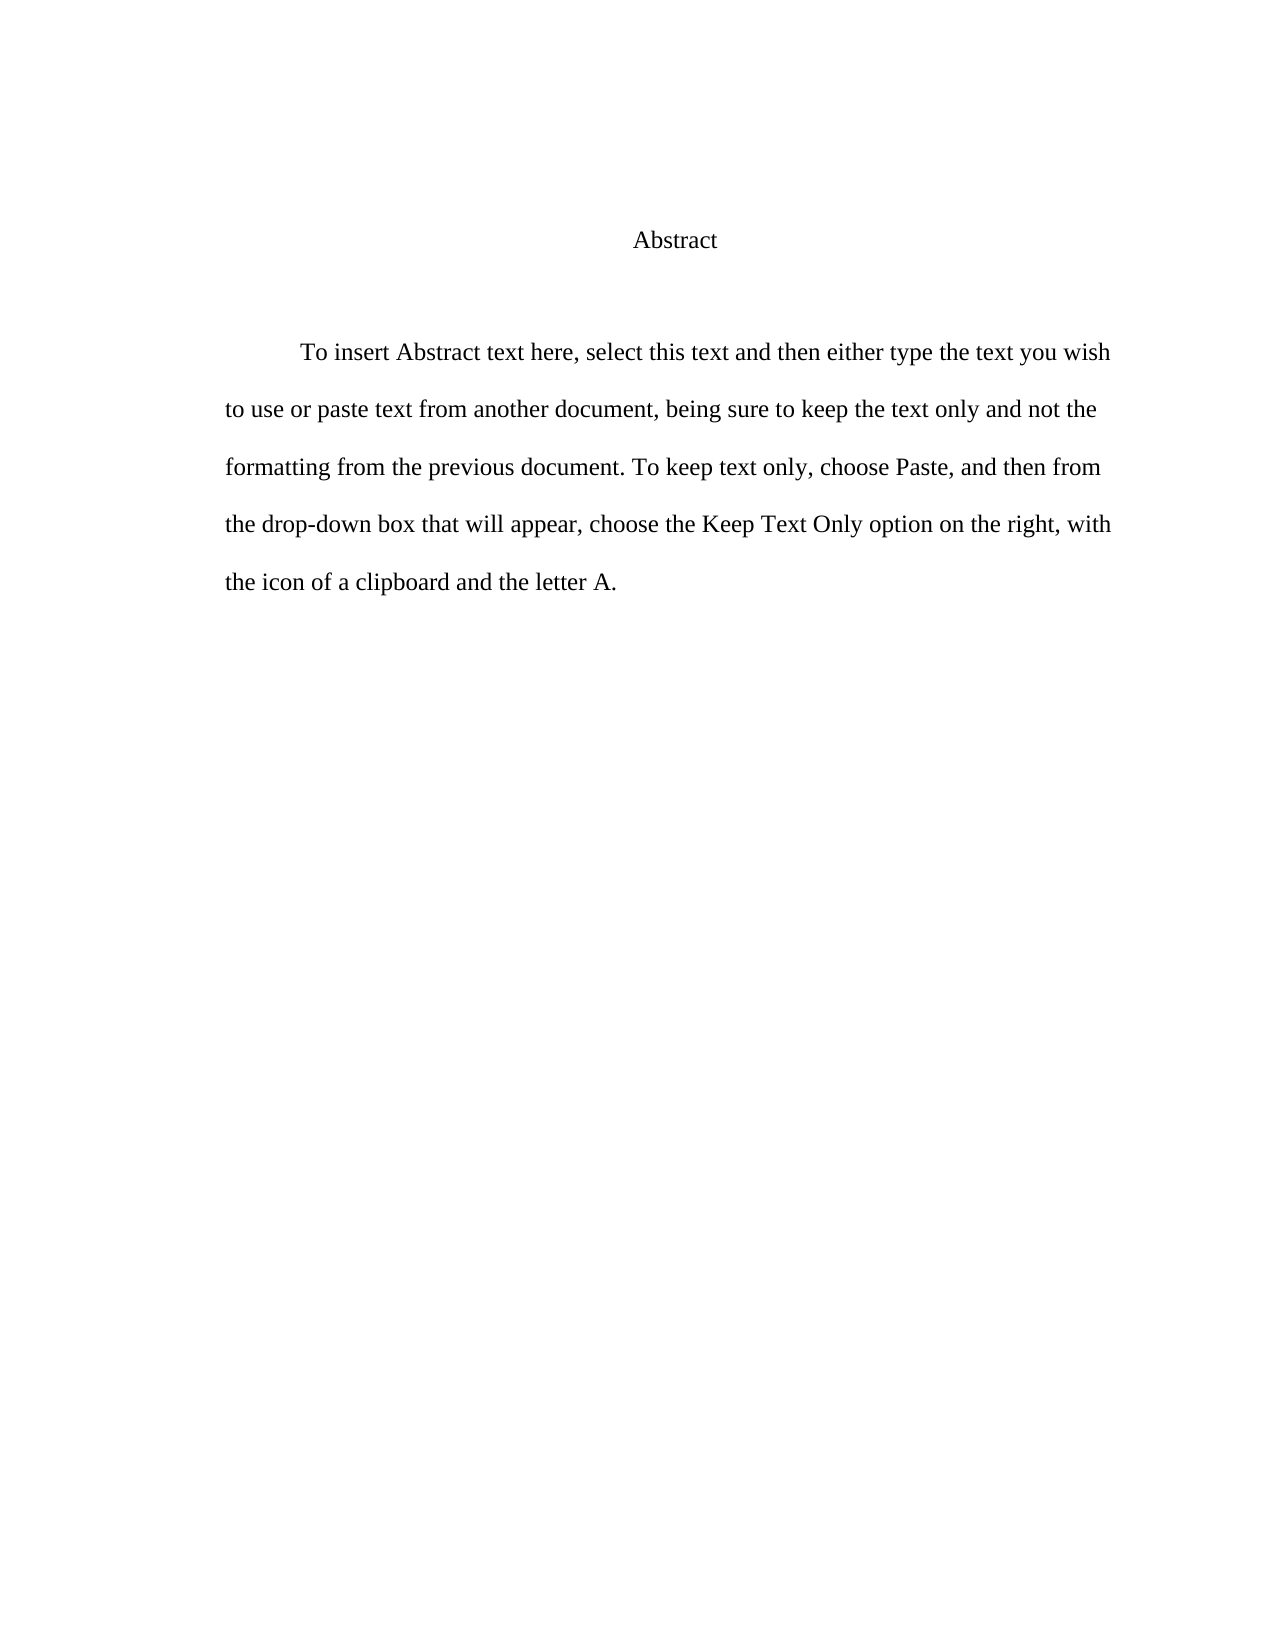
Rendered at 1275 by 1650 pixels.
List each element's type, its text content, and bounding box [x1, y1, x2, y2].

subtitle Abstract [225, 225, 1125, 254]
text To insert Abstract text here, select this text and then either type the text you wish to use or paste text from another document, being sure to keep the text only and not the formatting from the previous document. To keep text only, choose Paste, and then from the drop-down box that will appear, choose the Keep Text Only option on the right, with the icon of a clipboard and the letter A. [225, 337, 1125, 595]
